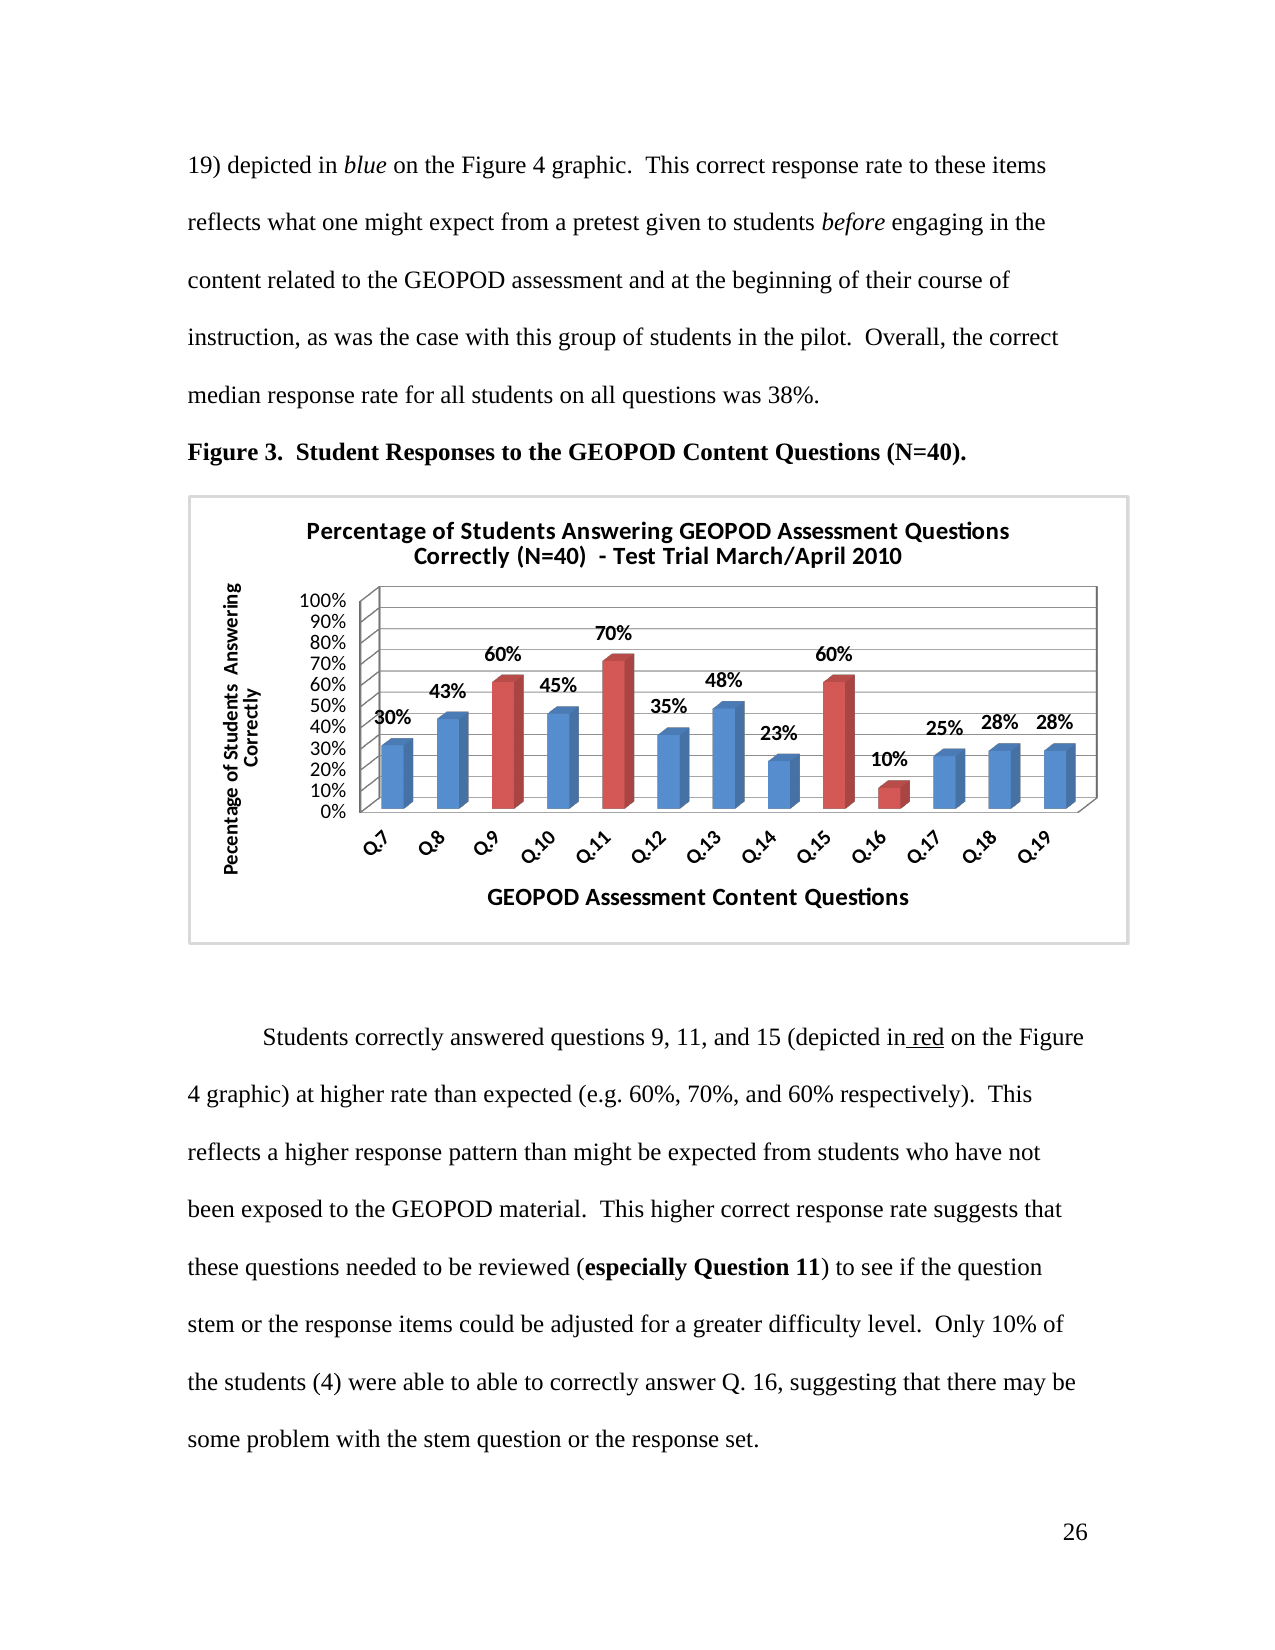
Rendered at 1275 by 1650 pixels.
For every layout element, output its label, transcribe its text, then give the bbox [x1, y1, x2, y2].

text Students correctly answered questions 9, 11, and 15 (depicted in red on the Figure 4 graphic) at higher rate than expected (e.g. 60%, 70%, and 60% respectively). This reflects a higher response pattern than might be expected from students who have not been exposed to the GEOPOD material. This higher correct response rate suggests that these questions needed to be reviewed (especially Question 11) to see if the question stem or the response items could be adjusted for a greater difficulty level. Only 10% of the students (4) were able to able to correctly answer Q. 16, suggesting that there may be some problem with the stem question or the response set. [187, 1022, 1087, 1453]
list Figure 3. Student Responses to the GEOPOD Content Questions (N=40). [187, 437, 1087, 466]
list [187, 150, 1087, 409]
